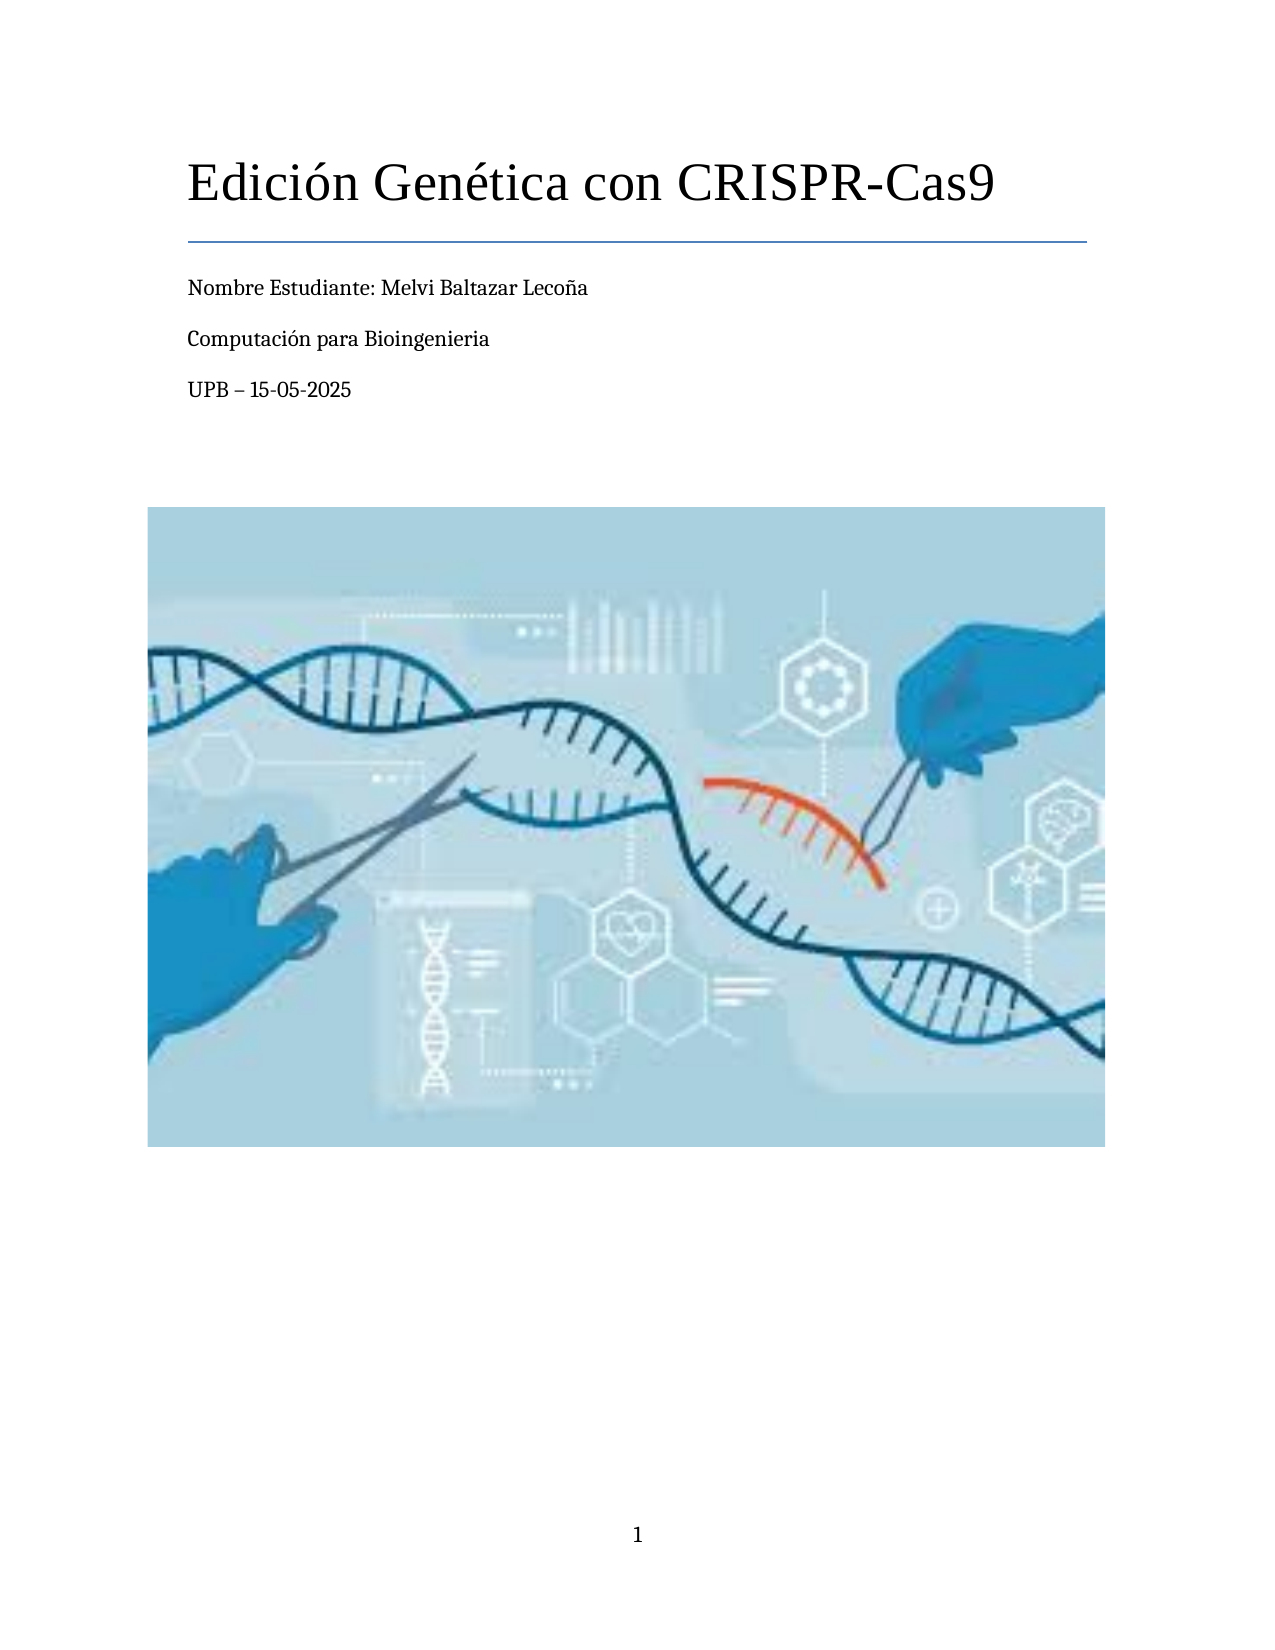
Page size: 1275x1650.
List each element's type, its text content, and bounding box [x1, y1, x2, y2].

text UPB – 15-05-2025 [187, 377, 1087, 403]
text Computación para Bioingenieria [187, 326, 1087, 352]
picture [147, 507, 1106, 1147]
text Nombre Estudiante: Melvi Baltazar Lecoña [187, 275, 1087, 301]
title Edición Genética con CRISPR-Cas9 [187, 150, 1087, 243]
